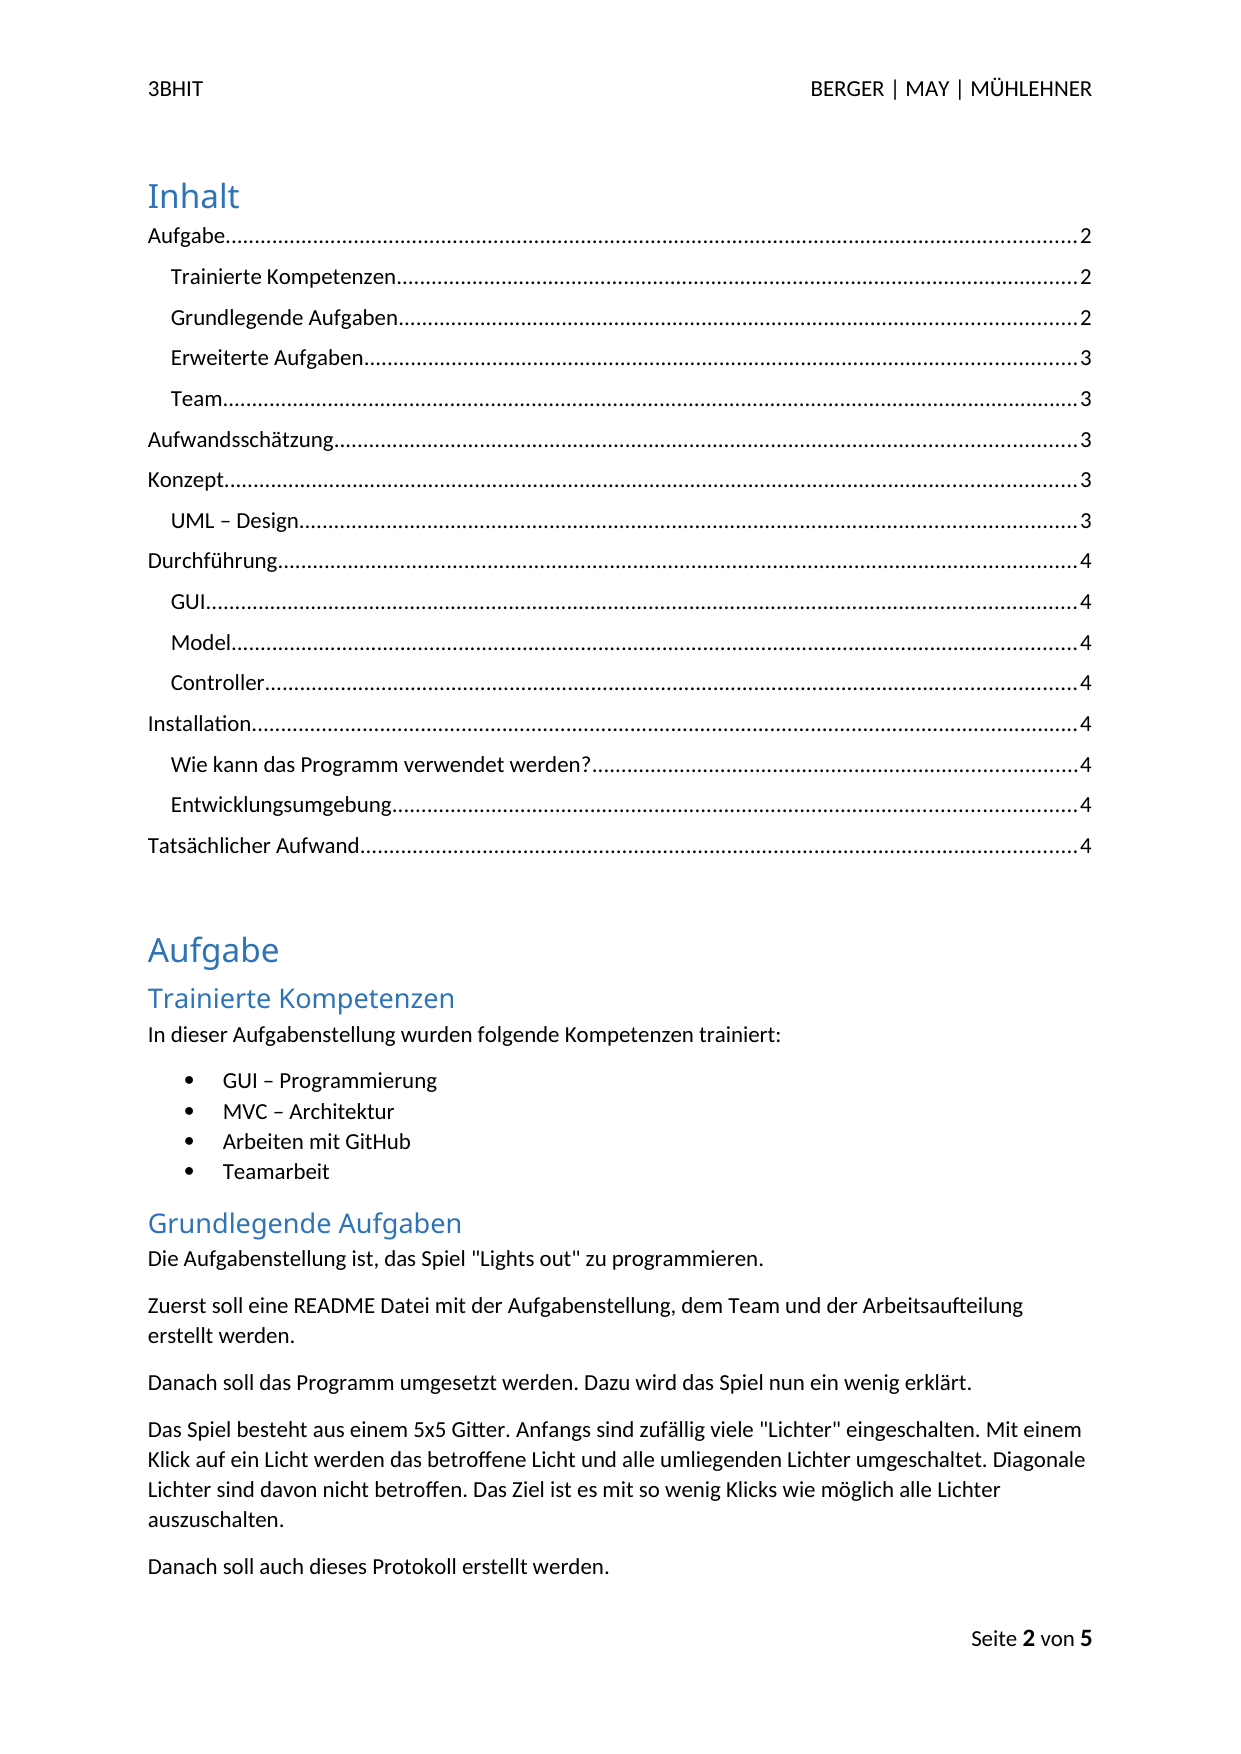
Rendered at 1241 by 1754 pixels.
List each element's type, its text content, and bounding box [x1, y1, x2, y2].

list Arbeiten mit GitHub [185, 1127, 1093, 1155]
text Das Spiel besteht aus einem 5x5 Gitter. Anfangs sind zufällig viele "Lichter" eingeschalten. Mit einem Klick auf ein Licht werden das betroffene Licht und alle umliegenden Lichter umgeschaltet. Diagonale Lichter sind davon nicht betroffen. Das Ziel ist es mit so wenig Klicks wie möglich alle Lichter auszuschalten. [148, 1415, 1093, 1533]
text Zuerst soll eine README Datei mit der Aufgabenstellung, dem Team und der Arbeitsaufteilung erstellt werden. [148, 1291, 1093, 1349]
text Danach soll auch dieses Protokoll erstellt werden. [148, 1552, 1093, 1580]
list Teamarbeit [185, 1157, 1093, 1185]
text Die Aufgabenstellung ist, das Spiel "Lights out" zu programmieren. [148, 1244, 1093, 1272]
subtitle Trainierte Kompetenzen [148, 980, 1093, 1017]
list MVC – Architektur [185, 1097, 1093, 1125]
list GUI – Programmierung [185, 1067, 1093, 1094]
subtitle Grundlegende Aufgaben [148, 1204, 1093, 1241]
text In dieser Aufgabenstellung wurden folgende Kompetenzen trainiert: [148, 1020, 1093, 1048]
subtitle Aufgabe [148, 927, 1093, 972]
text Danach soll das Programm umgesetzt werden. Dazu wird das Spiel nun ein wenig erklärt. [148, 1368, 1093, 1396]
